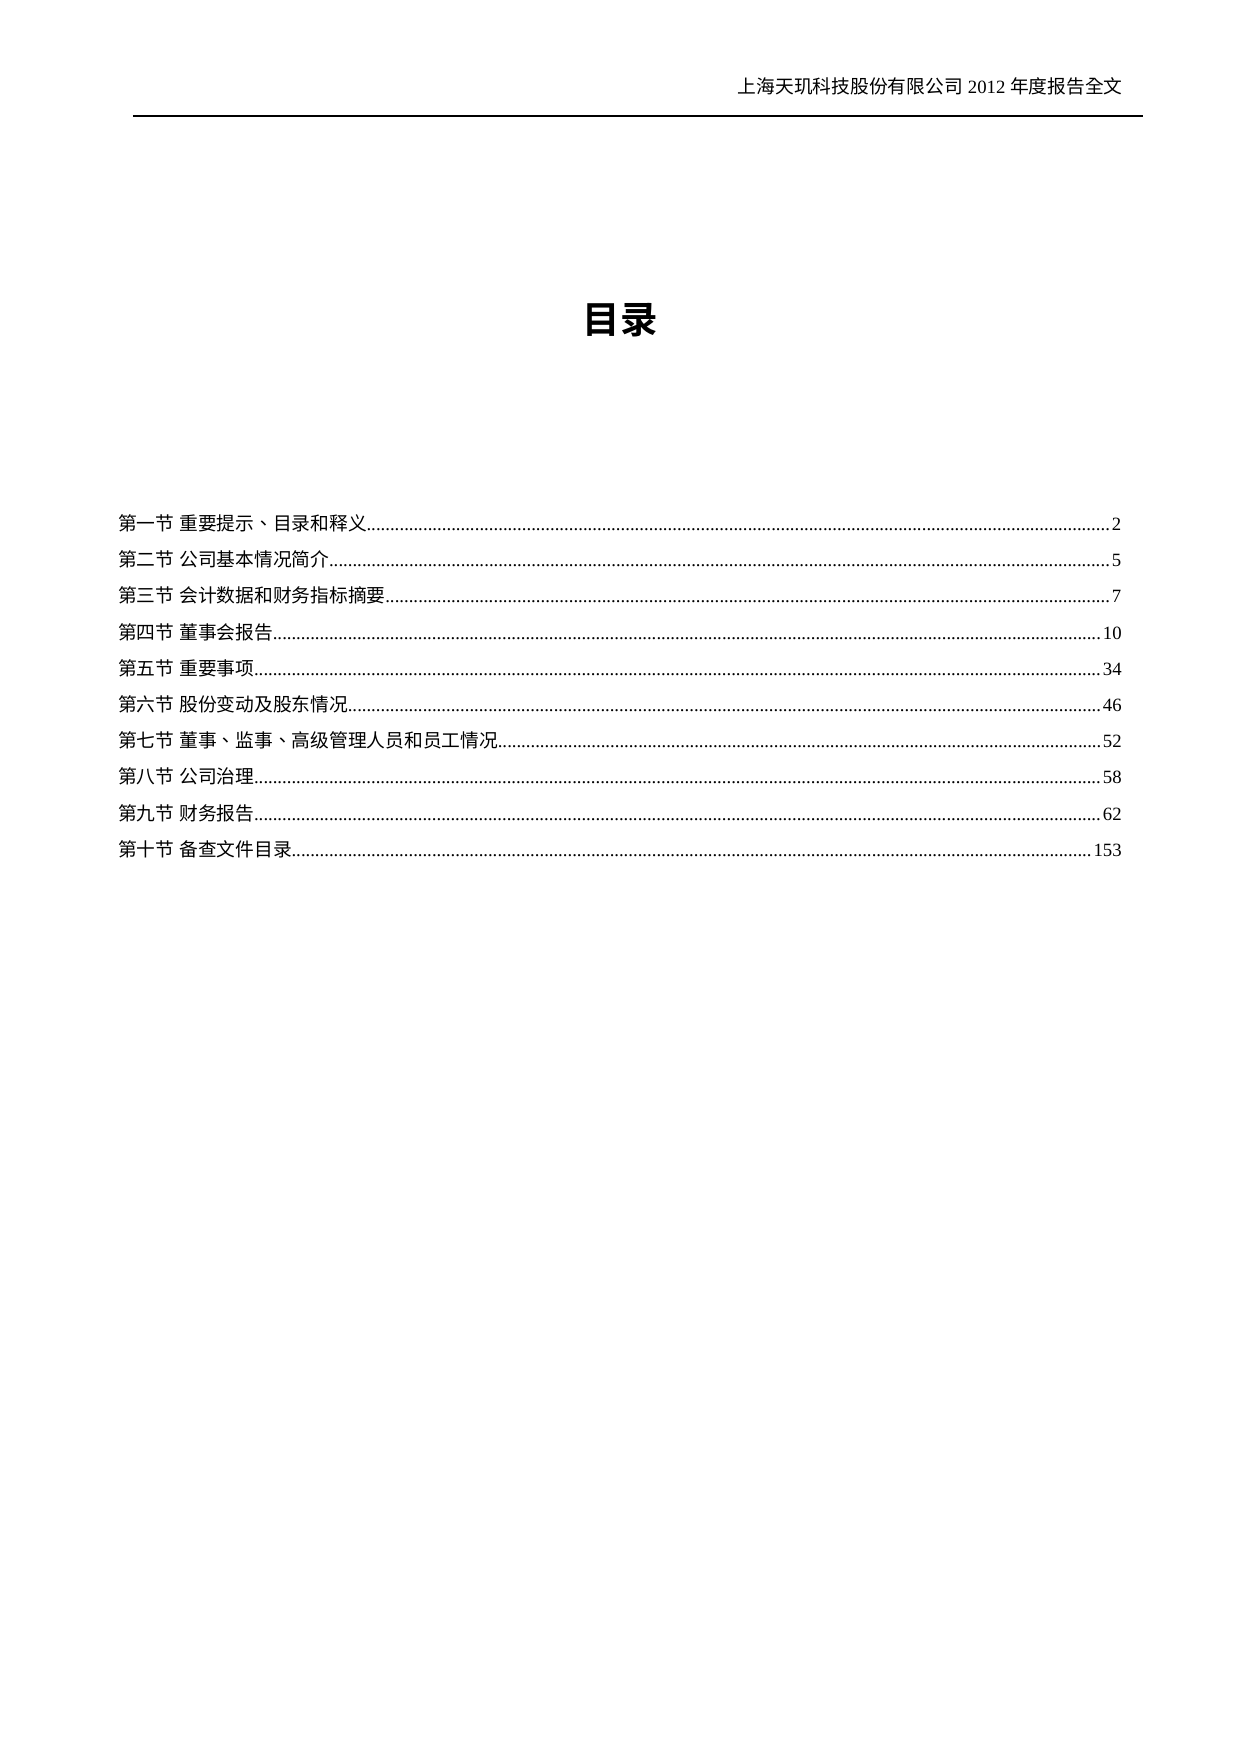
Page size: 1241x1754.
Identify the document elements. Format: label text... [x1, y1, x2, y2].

text 目录 [149, 296, 1091, 343]
